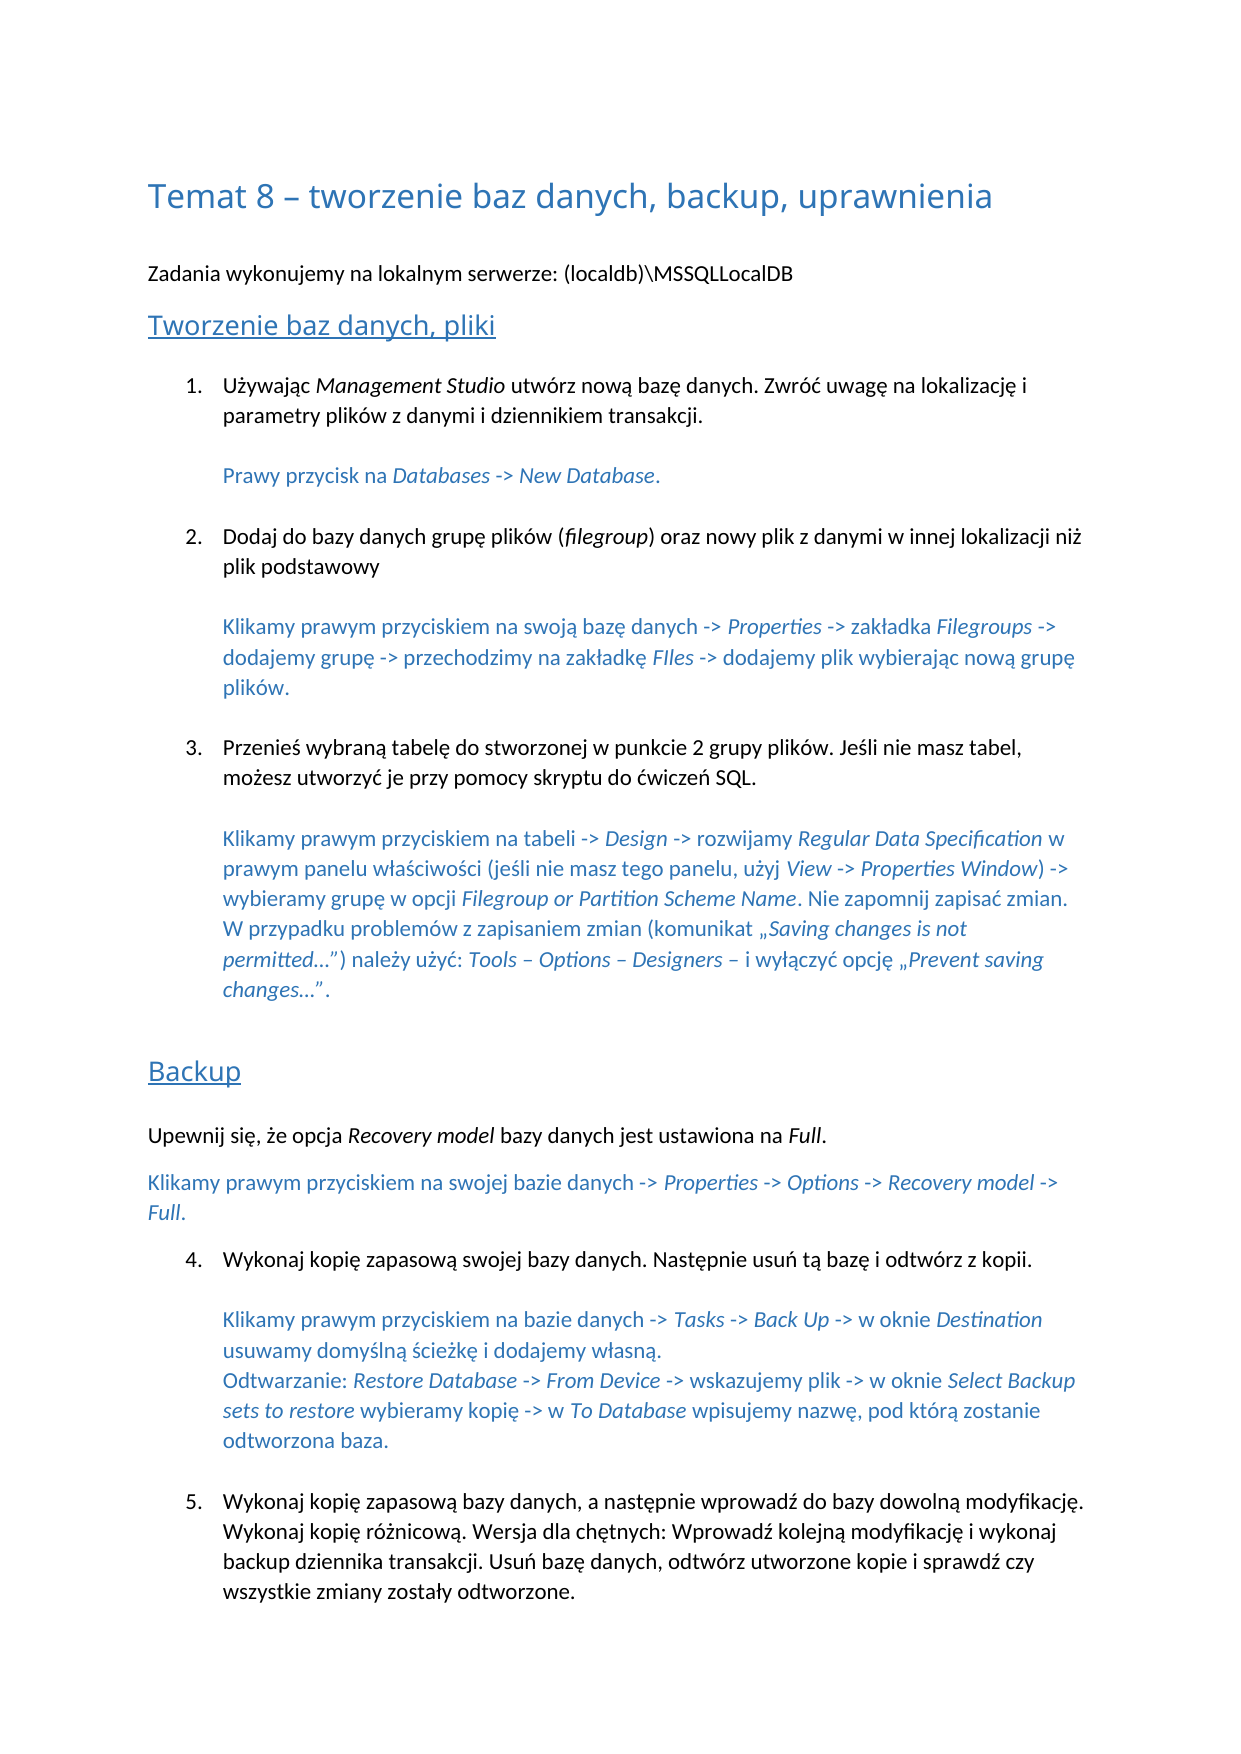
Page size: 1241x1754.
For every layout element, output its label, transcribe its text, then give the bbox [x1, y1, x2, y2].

text Klikamy prawym przyciskiem na swojej bazie danych -> Properties -> Options -> Recovery model -> Full. [148, 1168, 1093, 1226]
list Przenieś wybraną tabelę do stworzonej w punkcie 2 grupy plików. Jeśli nie masz tabel, możesz utworzyć je przy pomocy skryptu do ćwiczeń SQL. Klikamy prawym przyciskiem na tabeli -> Design -> rozwijamy Regular Data Specification w prawym panelu właściwości (jeśli nie masz tego panelu, użyj View -> Properties Window) -> wybieramy grupę w opcji Filegroup or Partition Scheme Name. Nie zapomnij zapisać zmian. W przypadku problemów z zapisaniem zmian (komunikat „Saving changes is not permitted…”) należy użyć: Tools – Options – Designers – i wyłączyć opcję „Prevent saving changes…”. [185, 733, 1093, 1033]
subtitle Temat 8 – tworzenie baz danych, backup, uprawnienia [148, 173, 1093, 218]
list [185, 1487, 1093, 1606]
list Używając Management Studio utwórz nową bazę danych. Zwróć uwagę na lokalizację i parametry plików z danymi i dziennikiem transakcji. Prawy przycisk na Databases -> New Database. [185, 371, 1093, 519]
text Backup Upewnij się, że opcja Recovery model bazy danych jest ustawiona na Full. [148, 1052, 1093, 1149]
text Zadania wykonujemy na lokalnym serwerze: (localdb)\MSSQLLocalDB [148, 259, 1093, 287]
list Dodaj do bazy danych grupę plików (filegroup) oraz nowy plik z danymi w innej lokalizacji niż plik podstawowy Klikamy prawym przyciskiem na swoją bazę danych -> Properties -> zakładka Filegroups -> dodajemy grupę -> przechodzimy na zakładkę FIles -> dodajemy plik wybierając nową grupę plików. [185, 522, 1093, 731]
subtitle Tworzenie baz danych, pliki [148, 306, 1093, 343]
list Wykonaj kopię zapasową swojej bazy danych. Następnie usuń tą bazę i odtwórz z kopii. Klikamy prawym przyciskiem na bazie danych -> Tasks -> Back Up -> w oknie Destination usuwamy domyślną ścieżkę i dodajemy własną. Odtwarzanie: Restore Database -> From Device -> wskazujemy plik -> w oknie Select Backup sets to restore wybieramy kopię -> w To Database wpisujemy nazwę, pod którą zostanie odtworzona baza. [185, 1245, 1093, 1485]
